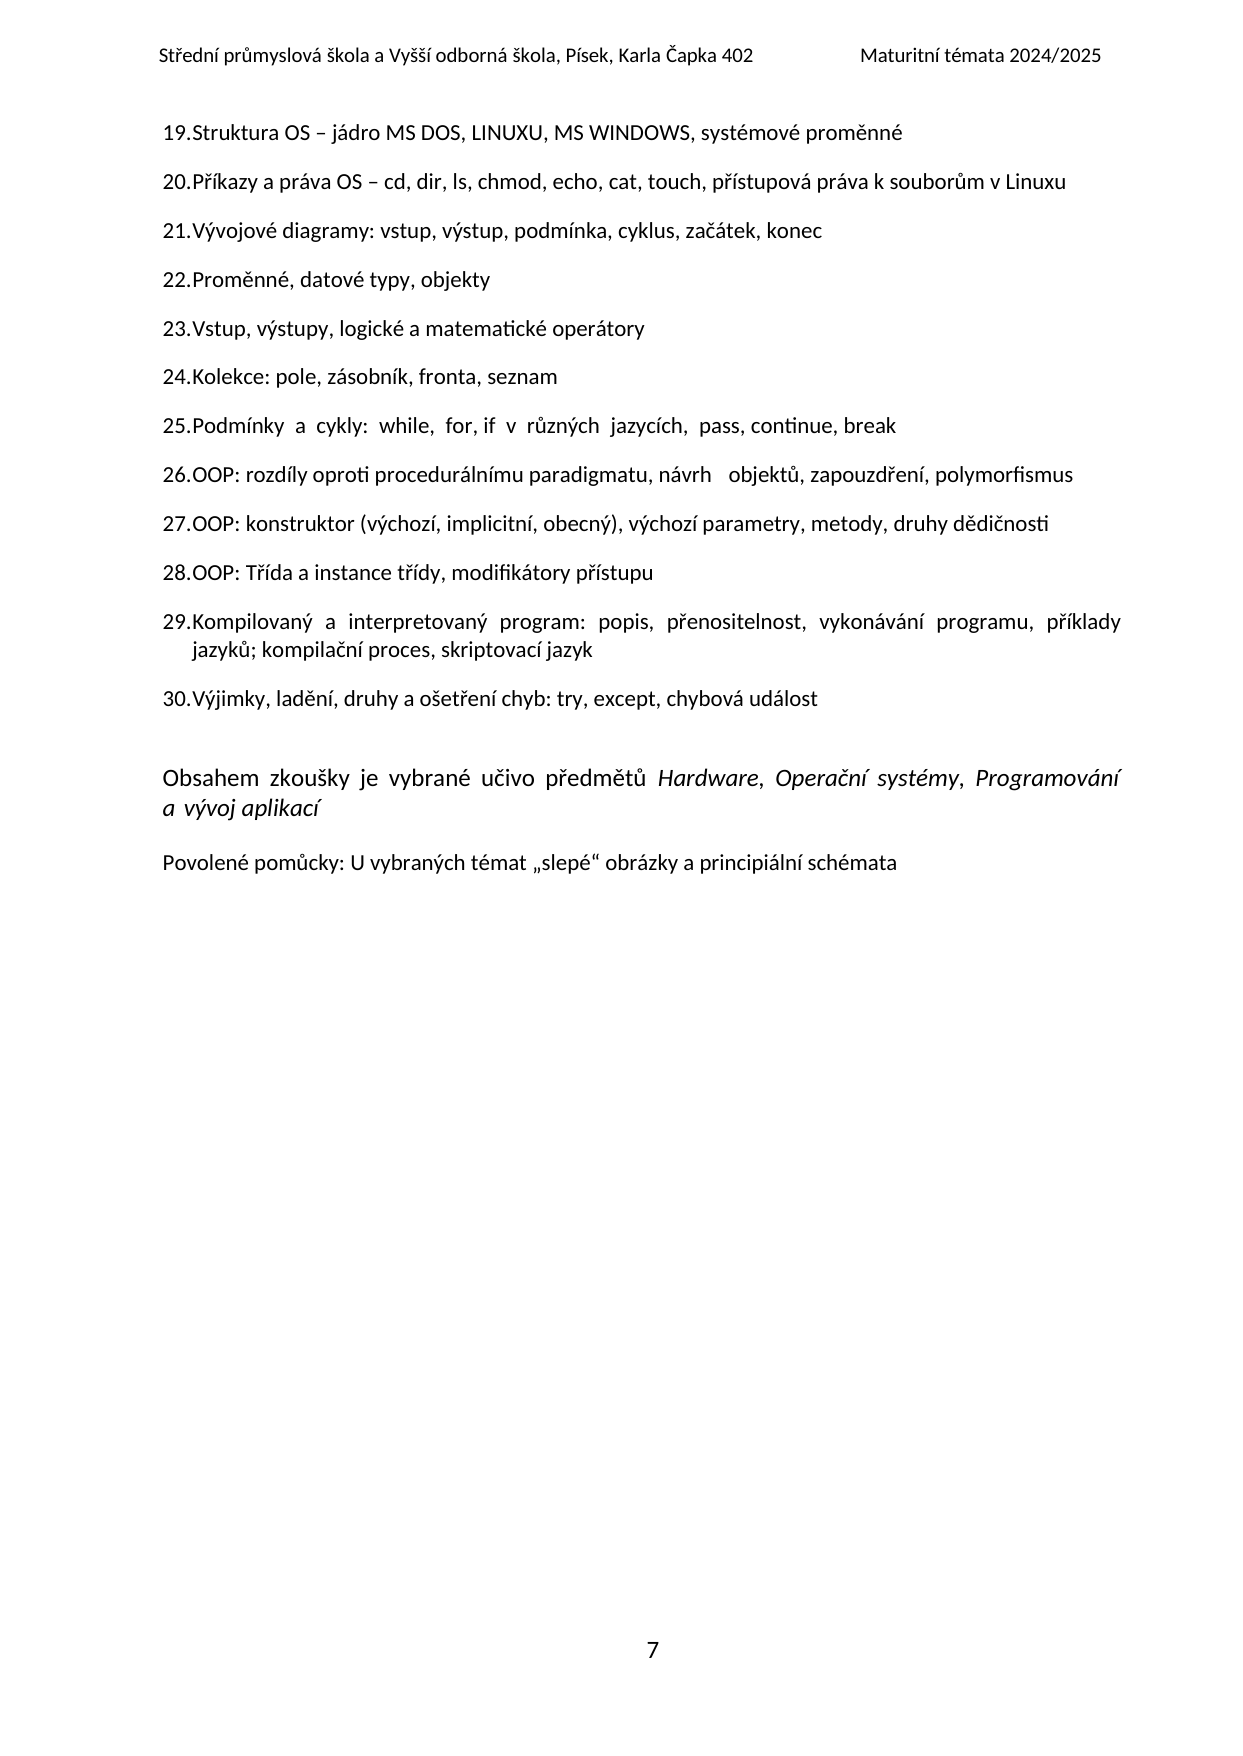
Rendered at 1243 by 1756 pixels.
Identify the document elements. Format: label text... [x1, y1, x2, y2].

list OOP: konstruktor (výchozí, implicitní, obecný), výchozí parametry, metody, druhy dědičnosti [162, 509, 1122, 537]
text Obsahem zkoušky je vybrané učivo předmětů Hardware, Operační systémy, Programování a vývoj aplikací [162, 764, 1122, 822]
list Podmínky a cykly: while, for, if v různých jazycích, pass, continue, break [162, 411, 1122, 439]
list Výjimky, ladění, druhy a ošetření chyb: try, except, chybová událost [162, 684, 1122, 712]
list Kompilovaný a interpretovaný program: popis, přenositelnost, vykonávání programu, příklady jazyků; kompilační proces, skriptovací jazyk [162, 607, 1122, 663]
list Vstup, výstupy, logické a matematické operátory [162, 314, 1122, 342]
list OOP: rozdíly oproti procedurálnímu paradigmatu, návrh objektů, zapouzdření, polymorfismus [162, 460, 1122, 488]
list Proměnné, datové typy, objekty [162, 265, 1122, 293]
text Povolené pomůcky: U vybraných témat „slepé“ obrázky a principiální schémata [162, 847, 1122, 876]
list Struktura OS – jádro MS DOS, LINUXU, MS WINDOWS, systémové proměnné [162, 118, 1122, 146]
list Vývojové diagramy: vstup, výstup, podmínka, cyklus, začátek, konec [162, 216, 1122, 244]
list Příkazy a práva OS – cd, dir, ls, chmod, echo, cat, touch, přístupová práva k souborům v Linuxu [162, 167, 1122, 195]
list OOP: Třída a instance třídy, modifikátory přístupu [162, 558, 1122, 586]
list Kolekce: pole, zásobník, fronta, seznam [162, 362, 1122, 391]
